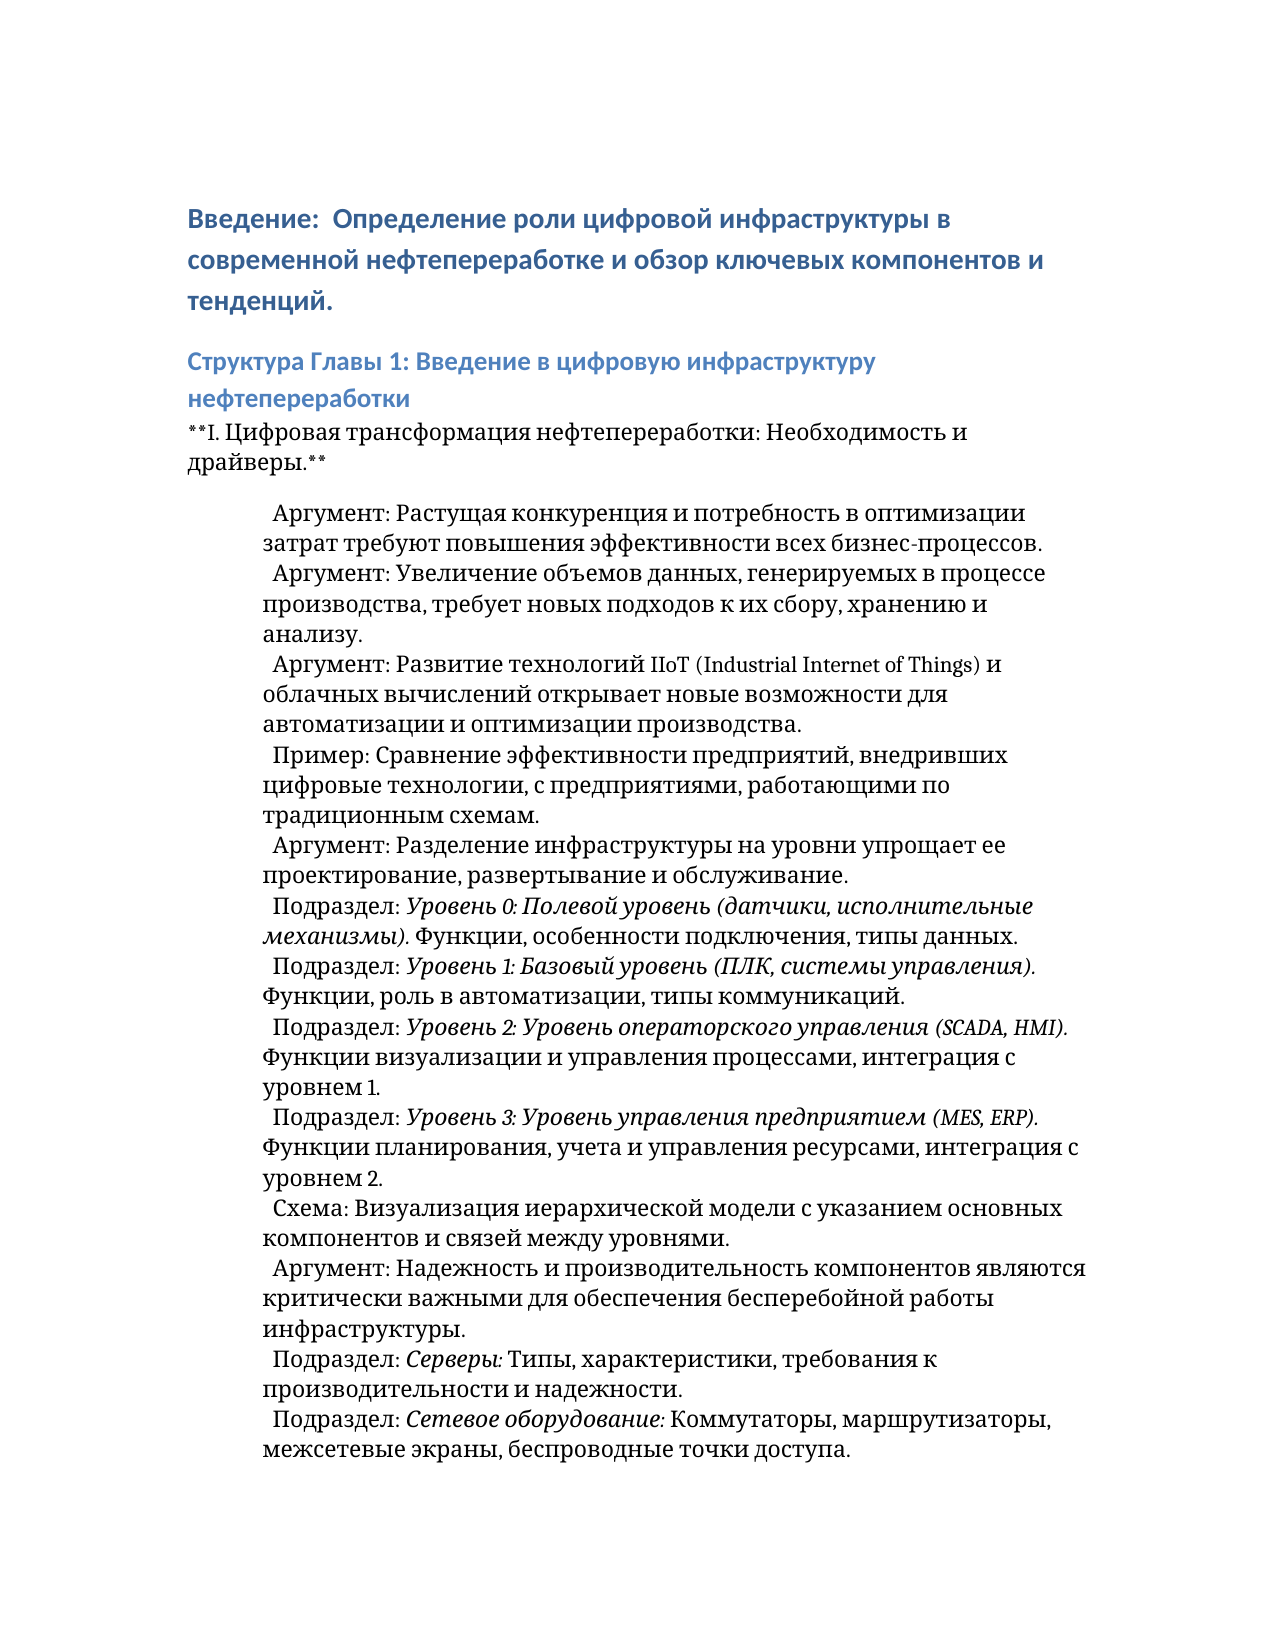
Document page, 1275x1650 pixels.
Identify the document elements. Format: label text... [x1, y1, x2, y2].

list Подраздел: Уровень 3: Уровень управления предприятием (MES, ERP). Функции планирования, учета и управления ресурсами, интеграция с уровнем 2. [262, 1105, 1087, 1192]
list Подраздел: Уровень 2: Уровень операторского управления (SCADA, HMI). Функции визуализации и управления процессами, интеграция с уровнем 1. [262, 1014, 1087, 1101]
list Подраздел: Уровень 1: Базовый уровень (ПЛК, системы управления). Функции, роль в автоматизации, типы коммуникаций. [262, 954, 1087, 1010]
list Аргумент: Увеличение объемов данных, генерируемых в процессе производства, требует новых подходов к их сбору, хранению и анализу. [262, 561, 1087, 648]
list Подраздел: Уровень 0: Полевой уровень (датчики, исполнительные механизмы). Функции, особенности подключения, типы данных. [262, 893, 1087, 950]
list Аргумент: Разделение инфраструктуры на уровни упрощает ее проектирование, развертывание и обслуживание. [262, 833, 1087, 889]
list Аргумент: Надежность и производительность компонентов являются критически важными для обеспечения бесперебойной работы инфраструктуры. [262, 1256, 1087, 1343]
list Аргумент: Растущая конкуренция и потребность в оптимизации затрат требуют повышения эффективности всех бизнес-процессов. [262, 501, 1087, 557]
list Пример: Сравнение эффективности предприятий, внедривших цифровые технологии, с предприятиями, работающими по традиционным схемам. [262, 742, 1087, 829]
subtitle Структура Главы 1: Введение в цифровую инфраструктуру нефтепереработки [187, 344, 1087, 414]
list Подраздел: Серверы: Типы, характеристики, требования к производительности и надежности. [262, 1347, 1087, 1403]
text **I. Цифровая трансформация нефтепереработки: Необходимость и драйверы.** [187, 419, 1087, 476]
subtitle Введение: Определение роли цифровой инфраструктуры в современной нефтепереработке и обзор ключевых компонентов и тенденций. [187, 200, 1087, 317]
list Подраздел: Сетевое оборудование: Коммутаторы, маршрутизаторы, межсетевые экраны, беспроводные точки доступа. [262, 1407, 1087, 1463]
list Аргумент: Развитие технологий IIoT (Industrial Internet of Things) и облачных вычислений открывает новые возможности для автоматизации и оптимизации производства. [262, 652, 1087, 738]
list Схема: Визуализация иерархической модели с указанием основных компонентов и связей между уровнями. [262, 1196, 1087, 1252]
